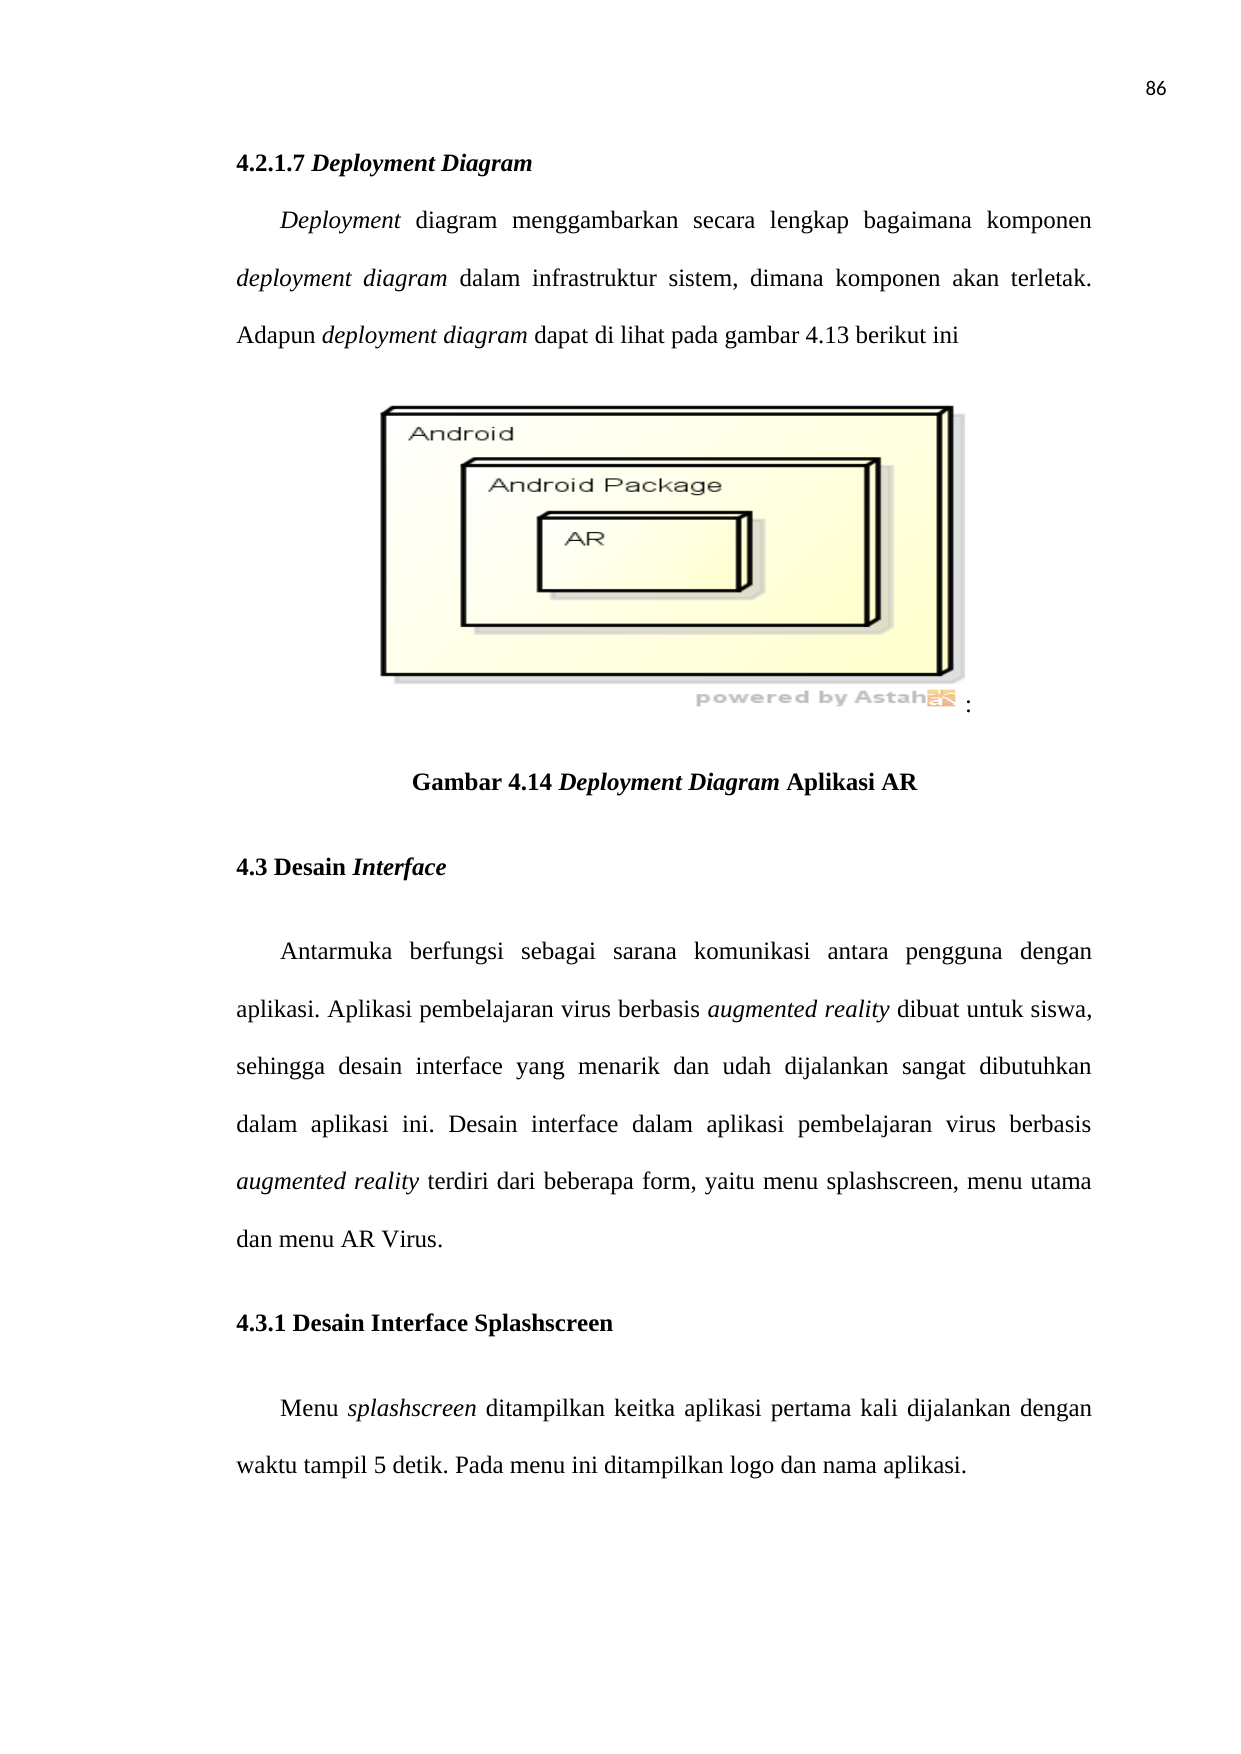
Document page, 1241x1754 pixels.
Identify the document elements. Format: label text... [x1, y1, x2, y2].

subtitle 4.3.1 Desain Interface Splashscreen [236, 1308, 1092, 1337]
text Gambar 4.14 Deployment Diagram Aplikasi AR [236, 767, 1092, 796]
text Antarmuka berfungsi sebagai sarana komunikasi antara pengguna dengan aplikasi. Aplikasi pembelajaran virus berbasis augmented reality dibuat untuk siswa, sehingga desain interface yang menarik dan udah dijalankan sangat dibutuhkan dalam aplikasi ini. Desain interface dalam aplikasi pembelajaran virus berbasis augmented reality terdiri dari beberapa form, yaitu menu splashscreen, menu utama dan menu AR Virus. [236, 936, 1092, 1252]
text Menu splashscreen ditampilkan keitka aplikasi pertama kali dijalankan dengan waktu tampil 5 detik. Pada menu ini ditampilkan logo dan nama aplikasi. [236, 1393, 1092, 1479]
subtitle 4.3 Desain Interface [236, 852, 1092, 880]
picture [357, 398, 965, 712]
subtitle 4.2.1.7 Deployment Diagram [236, 148, 1092, 176]
text Deployment diagram menggambarkan secara lengkap bagaimana komponen deployment diagram dalam infrastruktur sistem, dimana komponen akan terletak. Adapun deployment diagram dapat di lihat pada gambar 4.13 berikut ini [236, 205, 1092, 349]
